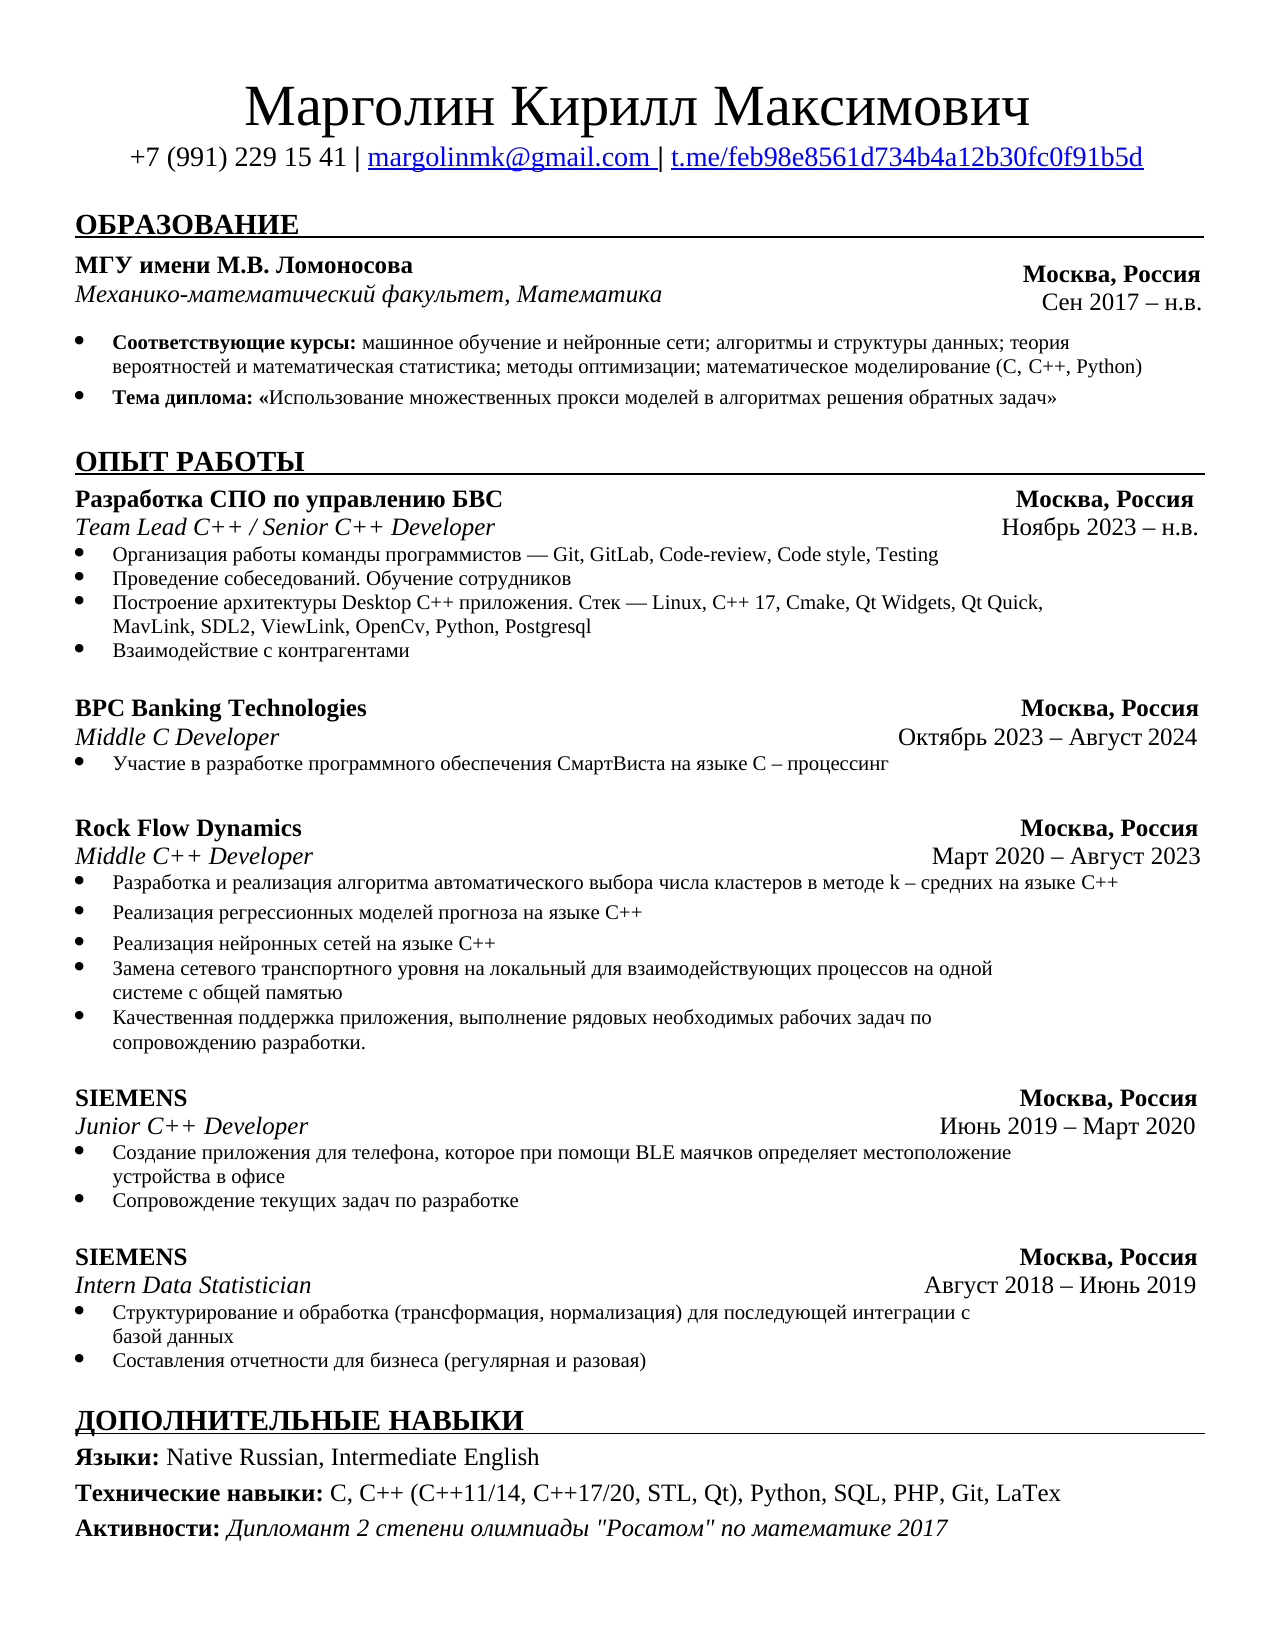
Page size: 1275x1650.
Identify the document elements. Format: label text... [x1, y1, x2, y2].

list Создание приложения для телефона, которое при помощи BLE маячков определяет местоположение [75, 1140, 1191, 1164]
list Соответствующие курсы: машинное обучение и нейронные сети; алгоритмы и структуры данных; теория вероятностей и математическая статистика; методы оптимизации; математическое моделирование (С, С++, Python) [75, 330, 1183, 378]
subtitle ДОПОЛНИТЕЛЬНЫЕ НАВЫКИ [75, 1403, 1217, 1437]
list сопровождению разработки. [112, 1030, 1093, 1054]
subtitle МГУ имени М.В. Ломоносова [75, 251, 665, 279]
list Качественная поддержка приложения, выполнение рядовых необходимых рабочих задач по [75, 1005, 1093, 1029]
text +7 (991) 229 15 41 | margolinmk@gmail.com | t.me/feb98e8561d734b4a12b30fc0f91b5d [129, 140, 1144, 173]
title Марголин Кирилл Максимович [129, 71, 1146, 138]
list Взаимодействие с контрагентами [75, 638, 1047, 663]
list Разработка и реализация алгоритма автоматического выбора числа кластеров в методе k – средних на языке С++ [75, 871, 1170, 894]
list Реализация нейронных сетей на языке С++ [75, 926, 1217, 956]
text Intern Data Statistician Август 2018 – Июнь 2019 [75, 1271, 1217, 1299]
list Построение архитектуры Desktop С++ приложения. Стек — Linux, C++ 17, Cmake, Qt Widgets, Qt Quick, MavLink, SDL2, ViewLink, OpenCv, Python, Postgresql [75, 590, 1047, 638]
subtitle Rock Flow Dynamics Москва, Россия [75, 813, 1217, 841]
list Структурирование и обработка (трансформация, нормализация) для последующей интеграции с [75, 1300, 1163, 1324]
list Участие в разработке программного обеспечения СмартВиста на языке C – процессинг [75, 751, 1047, 775]
list Организация работы команды программистов — Git, GitLab, Code-review, Code style, Testing [75, 542, 1047, 566]
list Реализация регрессионных моделей прогноза на языке С++ [75, 895, 1217, 926]
list Составления отчетности для бизнеса (регулярная и разовая) [75, 1348, 1217, 1373]
list базой данных [112, 1324, 1163, 1348]
subtitle BPC Banking Technologies Москва, Россия [75, 694, 1217, 722]
subtitle SIEMENS Москва, Россия [75, 1242, 1217, 1271]
text Активности: Дипломант 2 степени олимпиады "Росатом" по математике 2017 [75, 1513, 1217, 1542]
subtitle ОБРАЗОВАНИЕ [75, 207, 1217, 241]
list Замена сетевого транспортного уровня на локальный для взаимодействующих процессов на одной [75, 956, 1170, 981]
list Тема диплома: «Использование множественных прокси моделей в алгоритмах решения обратных задач» [75, 386, 1167, 409]
text Middle C++ Developer Март 2020 – Август 2023 [75, 842, 1217, 870]
subtitle Разработка СПО по управлению БВС Москва, Россия [75, 484, 1217, 513]
list Проведение собеседований. Обучение сотрудников [75, 566, 1047, 590]
text Middle C Developer Октябрь 2023 – Август 2024 [75, 722, 1217, 751]
subtitle Москва, Россия [1012, 260, 1201, 288]
list системе с общей памятью [112, 981, 1170, 1004]
list Сопровождение текущих задач по разработке [75, 1188, 1217, 1213]
subtitle ОПЫТ РАБОТЫ [75, 444, 1217, 478]
text Механико-математический факультет, Математика [75, 279, 665, 308]
text Сен 2017 – н.в. [1012, 288, 1202, 316]
subtitle SIEMENS Москва, Россия [75, 1083, 1217, 1112]
list устройства в офисе [112, 1164, 1191, 1188]
text Junior C++ Developer Июнь 2019 – Март 2020 [75, 1112, 1217, 1140]
text Языки: Native Russian, Intermediate English [75, 1442, 1217, 1471]
text Team Lead C++ / Senior C++ Developer Ноябрь 2023 – н.в. [75, 513, 1217, 542]
text Технические навыки: C, C++ (C++11/14, C++17/20, STL, Qt), Python, SQL, PHP, Git, LaTex [75, 1478, 1217, 1507]
